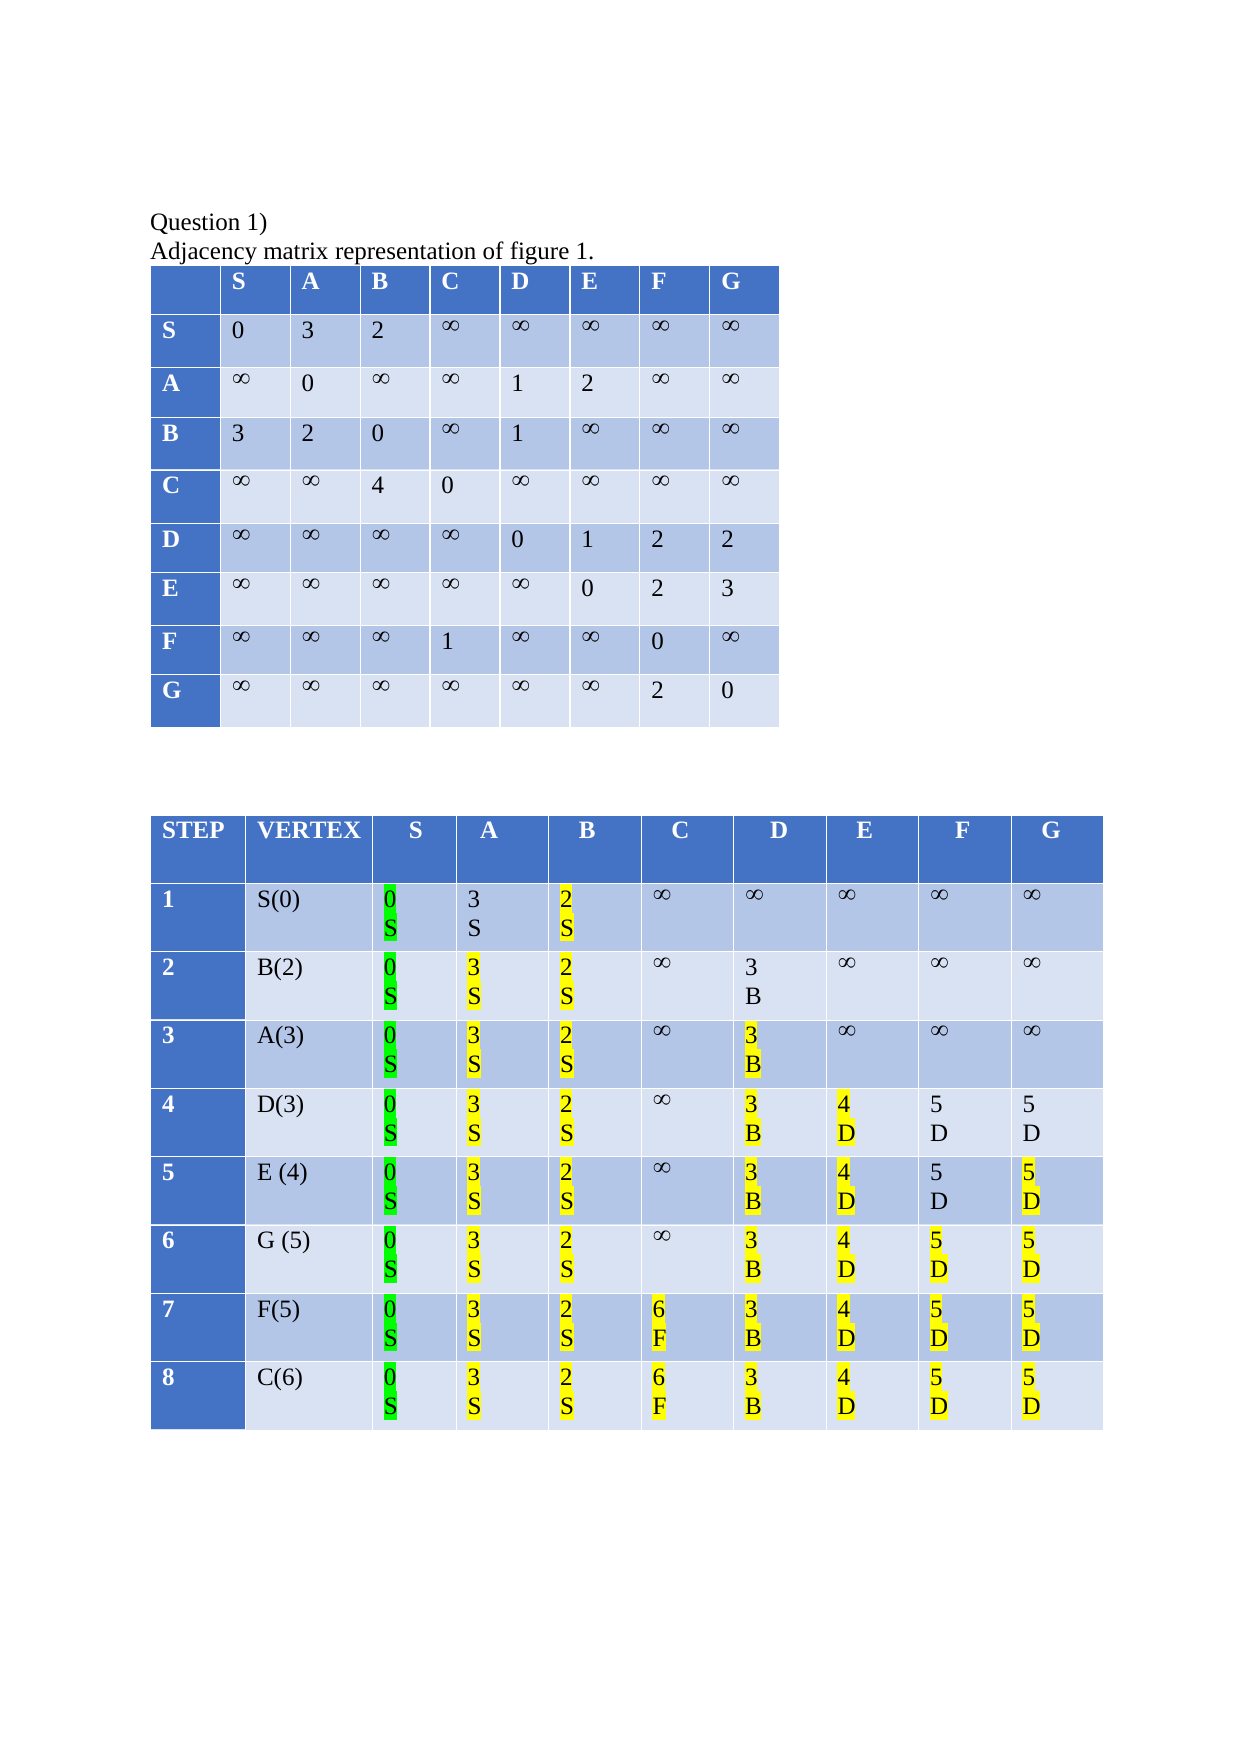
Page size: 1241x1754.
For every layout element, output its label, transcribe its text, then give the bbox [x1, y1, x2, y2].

table_cell B(2) [246, 952, 372, 1019]
table_cell [221, 471, 290, 523]
table_cell 0 [710, 675, 779, 727]
table_cell 1 [431, 626, 499, 674]
table_cell 3 B [734, 952, 826, 1019]
table_cell 3 S [457, 1157, 548, 1224]
table_cell E (4) [246, 1157, 372, 1224]
table_cell 0 S [373, 1294, 456, 1361]
table_cell [361, 675, 429, 727]
table_cell 0 [640, 626, 709, 674]
table_header B [361, 266, 429, 314]
table_cell 0 S [373, 884, 456, 951]
table_cell 0 [571, 573, 639, 625]
table_header S [221, 266, 290, 314]
table_cell [1012, 1021, 1103, 1088]
table_cell [642, 952, 733, 1019]
table_cell [642, 1089, 733, 1156]
table_cell 5 D [919, 1089, 1011, 1156]
table_header [151, 266, 220, 314]
table_cell [1012, 884, 1103, 951]
table_cell 2 [291, 418, 360, 469]
table_cell 3 B [734, 1362, 826, 1429]
table_cell 6 F [642, 1294, 733, 1361]
table_cell [431, 315, 499, 367]
table_cell [710, 368, 779, 417]
table_cell 3 B [734, 1089, 826, 1156]
text Adjacency matrix representation of figure 1. [150, 236, 1090, 265]
table_cell A [151, 368, 220, 417]
table_cell [361, 626, 429, 674]
table_cell 6 F [642, 1362, 733, 1429]
table_cell F(5) [246, 1294, 372, 1361]
table_cell 2 [361, 315, 429, 367]
table_cell F [151, 626, 220, 674]
table_cell 3 [221, 418, 290, 469]
table_cell 0 [291, 368, 360, 417]
table_cell D(3) [246, 1089, 372, 1156]
table_cell [431, 524, 499, 572]
table_cell [642, 884, 733, 951]
table_cell 8 [151, 1362, 245, 1429]
table_cell 3 [291, 315, 360, 367]
table_cell 0 S [373, 1362, 456, 1429]
table_header G [1012, 816, 1103, 883]
table_cell [571, 471, 639, 523]
table_cell 0 [501, 524, 569, 572]
table_cell S [151, 315, 220, 367]
table_cell [827, 1021, 918, 1088]
table_cell 2 S [549, 1089, 641, 1156]
table_cell [919, 1021, 1011, 1088]
table_cell 0 S [373, 952, 456, 1019]
table_cell 1 [501, 368, 569, 417]
table_cell 3 S [457, 952, 548, 1019]
table_cell [291, 524, 360, 572]
table_cell 5 D [1012, 1157, 1103, 1224]
table_cell 3 B [734, 1157, 826, 1224]
table_cell [221, 573, 290, 625]
table_cell 2 S [549, 884, 641, 951]
table_cell 0 S [373, 1157, 456, 1224]
table_header S [373, 816, 456, 883]
table_cell 3 S [457, 1226, 548, 1293]
table_cell G [151, 675, 220, 727]
table_cell 3 B [734, 1294, 826, 1361]
table_cell 0 S [373, 1226, 456, 1293]
table_cell 3 B [734, 1226, 826, 1293]
table_cell 3 [151, 1021, 245, 1088]
table_header F [919, 816, 1011, 883]
table_cell [827, 884, 918, 951]
table_cell 3 B [734, 1021, 826, 1088]
table_cell 5 D [919, 1226, 1011, 1293]
table_header VERTEX [246, 816, 372, 883]
table_cell 2 [151, 952, 245, 1019]
table_cell [291, 675, 360, 727]
table_header E [571, 266, 639, 314]
table_cell 0 S [373, 1089, 456, 1156]
table_header D [734, 816, 826, 883]
table_cell 2 S [549, 1294, 641, 1361]
table_cell [710, 471, 779, 523]
table_cell E [151, 573, 220, 625]
table_cell [221, 675, 290, 727]
table_cell [1012, 952, 1103, 1019]
table_header E [827, 816, 918, 883]
table_cell A(3) [246, 1021, 372, 1088]
table_cell [642, 1226, 733, 1293]
table_cell C [151, 471, 220, 523]
table_header C [642, 816, 733, 883]
table_cell 2 [640, 675, 709, 727]
table_cell [640, 471, 709, 523]
table_cell 5 D [919, 1294, 1011, 1361]
table_cell [640, 315, 709, 367]
table_cell [642, 1157, 733, 1224]
table_cell 5 D [919, 1157, 1011, 1224]
table_cell 1 [571, 524, 639, 572]
table_cell 4 [361, 471, 429, 523]
table_cell [827, 952, 918, 1019]
table_cell [221, 368, 290, 417]
table_cell 2 [710, 524, 779, 572]
table_cell 3 S [457, 1294, 548, 1361]
table_cell 1 [501, 418, 569, 469]
table_cell [640, 368, 709, 417]
table_cell [291, 471, 360, 523]
table_cell [221, 524, 290, 572]
table_cell 0 [221, 315, 290, 367]
table_cell [710, 626, 779, 674]
table_cell [642, 1021, 733, 1088]
table_cell [361, 573, 429, 625]
table_cell [734, 884, 826, 951]
table_cell 3 S [457, 1362, 548, 1429]
table_cell 5 D [1012, 1226, 1103, 1293]
table_cell 5 [151, 1157, 245, 1224]
table_cell 4 D [827, 1362, 918, 1429]
table_header C [431, 266, 499, 314]
table_cell C(6) [246, 1362, 372, 1429]
table_cell 5 D [1012, 1089, 1103, 1156]
table_cell [361, 524, 429, 572]
table_cell 2 S [549, 1157, 641, 1224]
table_cell 2 S [549, 1362, 641, 1429]
table_cell 3 [710, 573, 779, 625]
table_cell 5 D [1012, 1362, 1103, 1429]
table_cell [710, 315, 779, 367]
table_cell [640, 418, 709, 469]
table_cell 2 [571, 368, 639, 417]
table_cell [291, 626, 360, 674]
table_header F [640, 266, 709, 314]
table_cell [431, 368, 499, 417]
table_cell 0 [431, 471, 499, 523]
table_cell 4 D [827, 1089, 918, 1156]
table_cell 3 S [457, 1021, 548, 1088]
table_cell 0 S [373, 1021, 456, 1088]
table_cell 1 [151, 884, 245, 951]
table_header A [291, 266, 360, 314]
table_cell 0 [361, 418, 429, 469]
table_cell 4 D [827, 1157, 918, 1224]
table_cell 5 D [919, 1362, 1011, 1429]
table_cell [501, 315, 569, 367]
table_cell [291, 573, 360, 625]
table_cell 4 [151, 1089, 245, 1156]
table_cell S(0) [246, 884, 372, 951]
table_cell 2 [640, 573, 709, 625]
table_cell [919, 884, 1011, 951]
table_cell 5 D [1012, 1294, 1103, 1361]
text Question 1) [150, 207, 1090, 236]
table_cell [361, 368, 429, 417]
table_cell [571, 626, 639, 674]
table_cell [501, 573, 569, 625]
table_header B [549, 816, 641, 883]
table_cell 2 S [549, 1226, 641, 1293]
table_cell [431, 675, 499, 727]
table_cell 4 D [827, 1226, 918, 1293]
table_cell [571, 315, 639, 367]
table_cell B [151, 418, 220, 469]
table_cell 2 [640, 524, 709, 572]
table_cell 7 [151, 1294, 245, 1361]
table_cell 2 S [549, 1021, 641, 1088]
table_cell [431, 573, 499, 625]
table_cell [710, 418, 779, 469]
table_cell 4 D [827, 1294, 918, 1361]
table_cell G (5) [246, 1226, 372, 1293]
table_header D [501, 266, 569, 314]
table_cell [501, 675, 569, 727]
table_cell 6 [151, 1226, 245, 1293]
table_cell [221, 626, 290, 674]
table_cell [501, 471, 569, 523]
table_cell [501, 626, 569, 674]
table_cell [431, 418, 499, 469]
table_cell [571, 418, 639, 469]
table_cell [571, 675, 639, 727]
table_cell [919, 952, 1011, 1019]
table_header STEP [151, 816, 245, 883]
table_cell 2 S [549, 952, 641, 1019]
table_cell D [151, 524, 220, 572]
table_cell 3 S [457, 884, 548, 951]
table_header G [710, 266, 779, 314]
table_cell 3 S [457, 1089, 548, 1156]
table_header A [457, 816, 548, 883]
